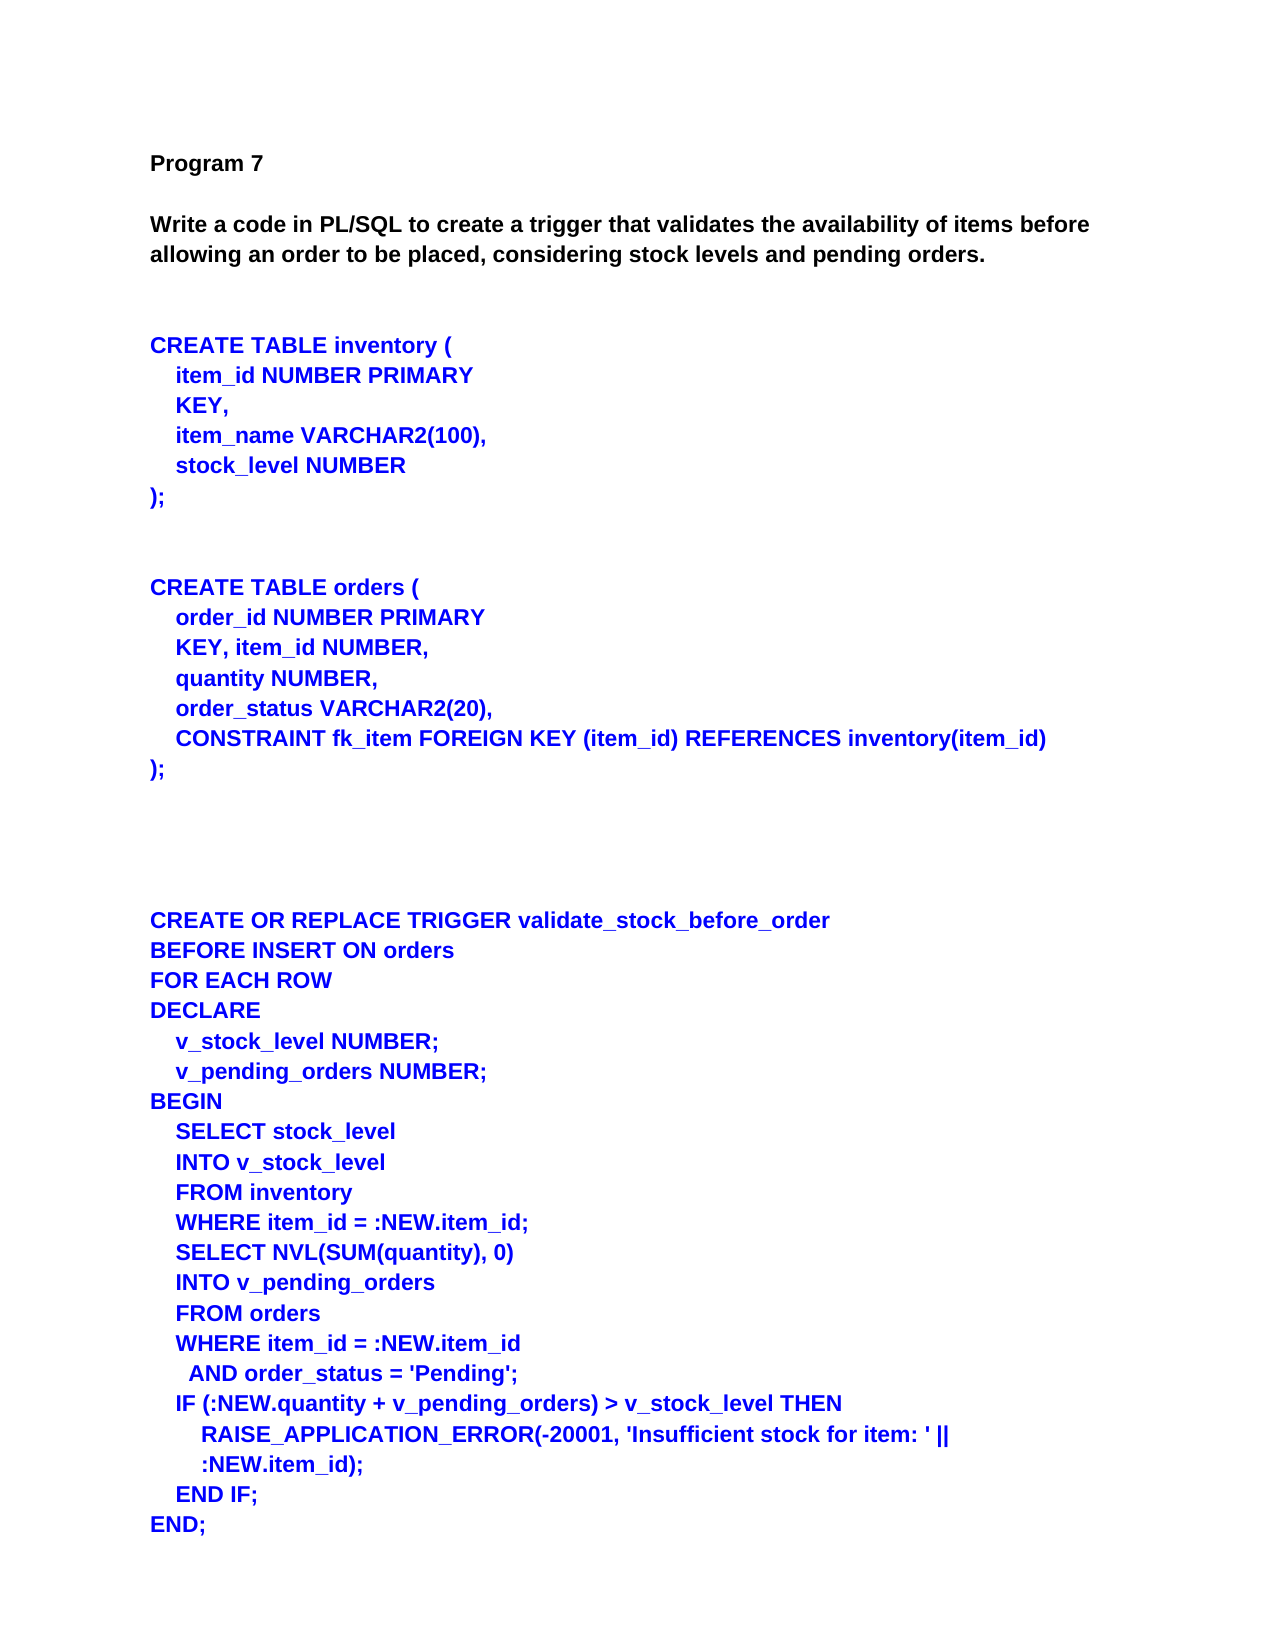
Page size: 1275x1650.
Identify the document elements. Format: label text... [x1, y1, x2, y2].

text quantity NUMBER, order_status VARCHAR2(20), [175, 664, 513, 721]
text WHERE item_id = :NEW.item_id; SELECT NVL(SUM(quantity), 0) INTO v_pending_orders [175, 1209, 543, 1296]
text order_id NUMBER PRIMARY KEY, item_id NUMBER, [175, 604, 543, 661]
text SELECT stock_level INTO v_stock_level FROM inventory [175, 1118, 397, 1205]
text v_stock_level NUMBER; v_pending_orders NUMBER; [175, 1028, 599, 1084]
text CREATE TABLE inventory ( item_id NUMBER PRIMARY KEY, [150, 332, 531, 418]
text ); [150, 755, 1139, 782]
text Program 7 [150, 150, 1139, 176]
text IF (:NEW.quantity + v_pending_orders) > v_stock_level THEN RAISE_APPLICATION_ERROR(-20001, 'Insufficient stock for item: ' || :NEW.item_id); [175, 1390, 1115, 1477]
text FOR EACH ROW DECLARE [150, 967, 333, 1024]
text FROM orders [175, 1299, 1139, 1326]
text WHERE item_id = :NEW.item_id AND order_status = 'Pending'; [175, 1330, 543, 1386]
text END IF; END; [150, 1481, 260, 1537]
text BEGIN [150, 1088, 1139, 1114]
text item_name VARCHAR2(100), stock_level NUMBER [175, 422, 488, 479]
text ); [150, 483, 1139, 509]
text CREATE OR REPLACE TRIGGER validate_stock_before_order BEFORE INSERT ON orders [150, 907, 872, 963]
text Write a code in PL/SQL to create a trigger that validates the availability of items before allowing an order to be placed, considering stock levels and pending orders. [150, 211, 1139, 267]
text CREATE TABLE orders ( [150, 574, 1139, 600]
text CONSTRAINT fk_item FOREIGN KEY (item_id) REFERENCES inventory(item_id) [175, 725, 1139, 751]
